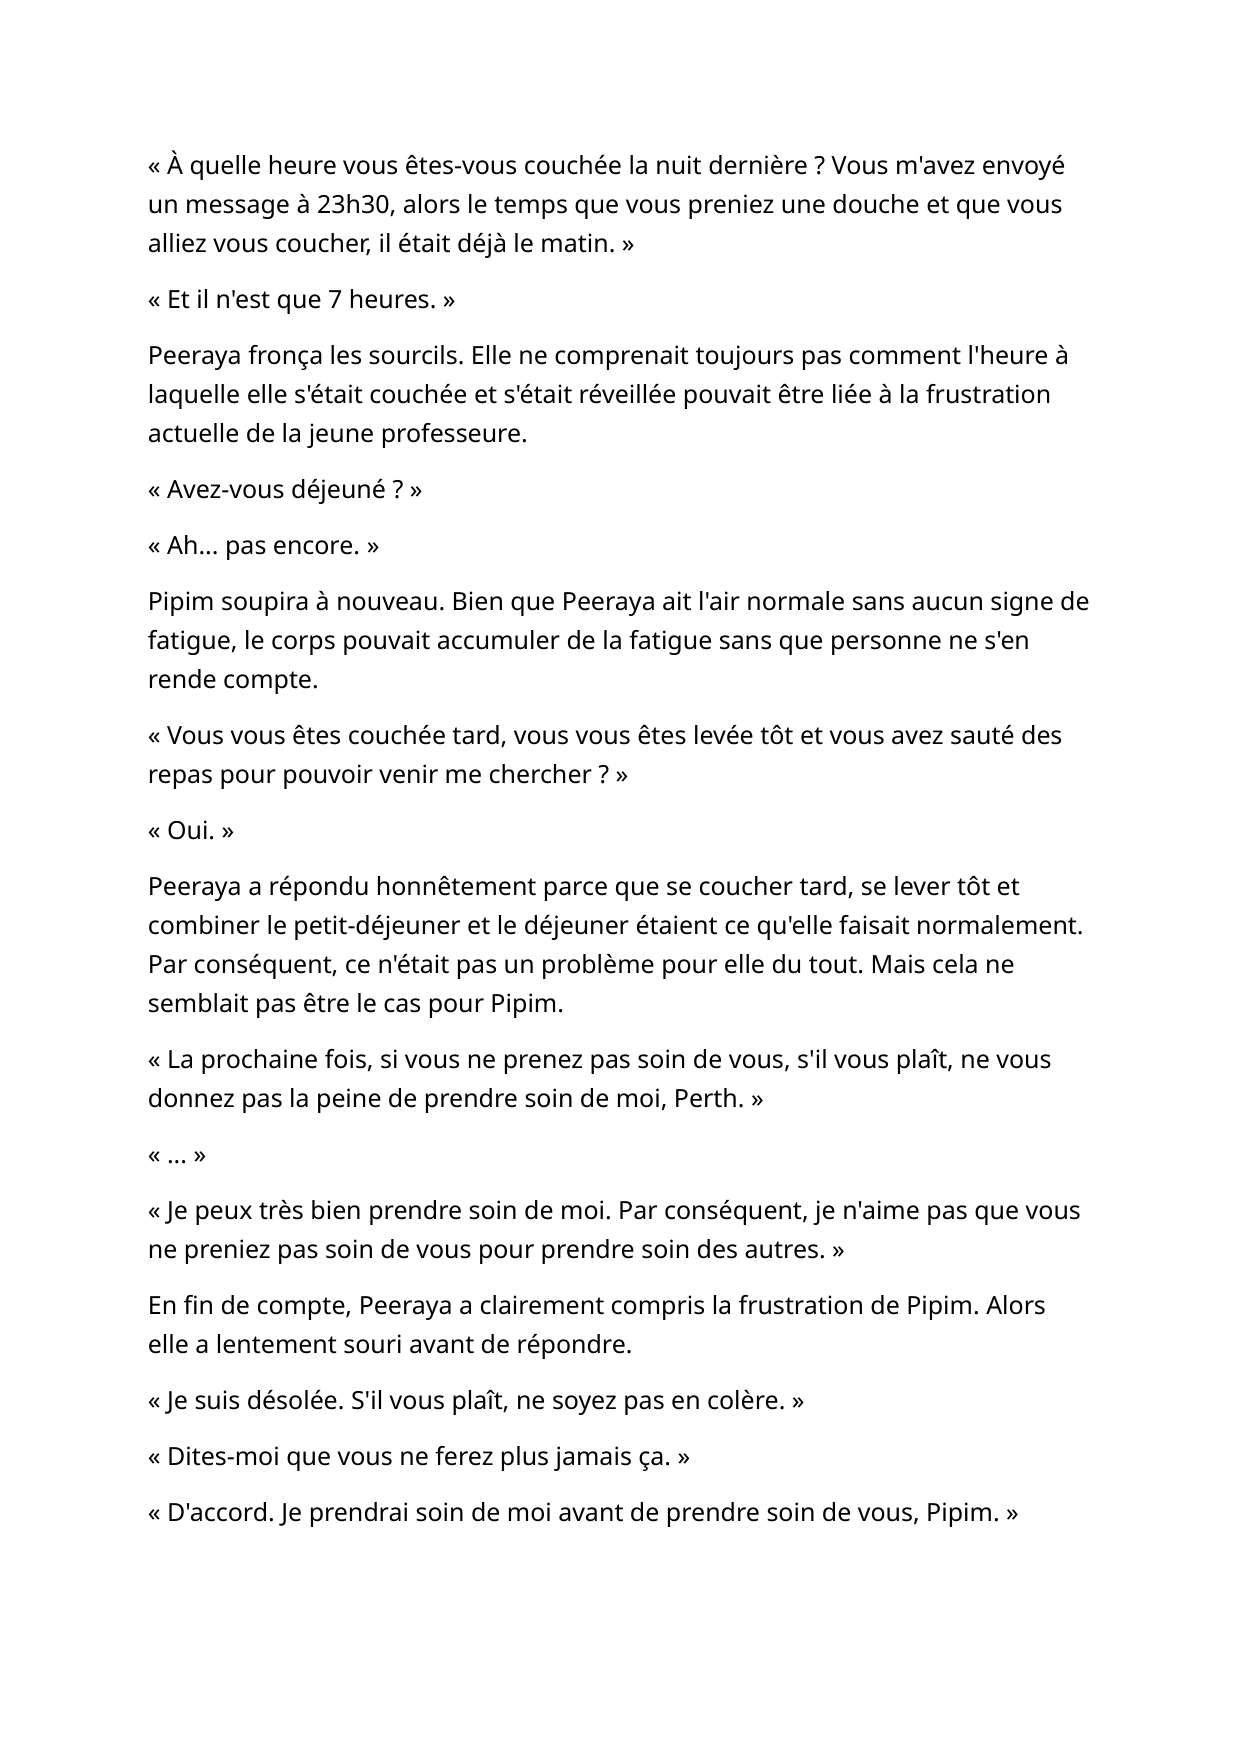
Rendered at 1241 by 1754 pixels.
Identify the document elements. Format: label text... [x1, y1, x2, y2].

text « ... » [148, 1137, 1093, 1171]
text « Avez-vous déjeuné ? » [148, 472, 1093, 506]
text En fin de compte, Peeraya a clairement compris la frustration de Pipim. Alors elle a lentement souri avant de répondre. [148, 1288, 1093, 1361]
text « Et il n'est que 7 heures. » [148, 282, 1093, 316]
text « Oui. » [148, 813, 1093, 847]
text « La prochaine fois, si vous ne prenez pas soin de vous, s'il vous plaît, ne vous donnez pas la peine de prendre soin de moi, Perth. » [148, 1042, 1093, 1115]
text « Je suis désolée. S'il vous plaît, ne soyez pas en colère. » [148, 1383, 1093, 1417]
text Pipim soupira à nouveau. Bien que Peeraya ait l'air normale sans aucun signe de fatigue, le corps pouvait accumuler de la fatigue sans que personne ne s'en rende compte. [148, 583, 1093, 696]
text « Ah... pas encore. » [148, 528, 1093, 562]
text Peeraya fronça les sourcils. Elle ne comprenait toujours pas comment l'heure à laquelle elle s'était couchée et s'était réveillée pouvait être liée à la frustration actuelle de la jeune professeure. [148, 338, 1093, 450]
text « D'accord. Je prendrai soin de moi avant de prendre soin de vous, Pipim. » [148, 1494, 1093, 1528]
text « Je peux très bien prendre soin de moi. Par conséquent, je n'aime pas que vous ne preniez pas soin de vous pour prendre soin des autres. » [148, 1193, 1093, 1266]
text « Vous vous êtes couchée tard, vous vous êtes levée tôt et vous avez sauté des repas pour pouvoir venir me chercher ? » [148, 718, 1093, 791]
text « À quelle heure vous êtes-vous couchée la nuit dernière ? Vous m'avez envoyé un message à 23h30, alors le temps que vous preniez une douche et que vous alliez vous coucher, il était déjà le matin. » [148, 148, 1093, 260]
text Peeraya a répondu honnêtement parce que se coucher tard, se lever tôt et combiner le petit-déjeuner et le déjeuner étaient ce qu'elle faisait normalement. Par conséquent, ce n'était pas un problème pour elle du tout. Mais cela ne semblait pas être le cas pour Pipim. [148, 868, 1093, 1020]
text « Dites-moi que vous ne ferez plus jamais ça. » [148, 1438, 1093, 1472]
